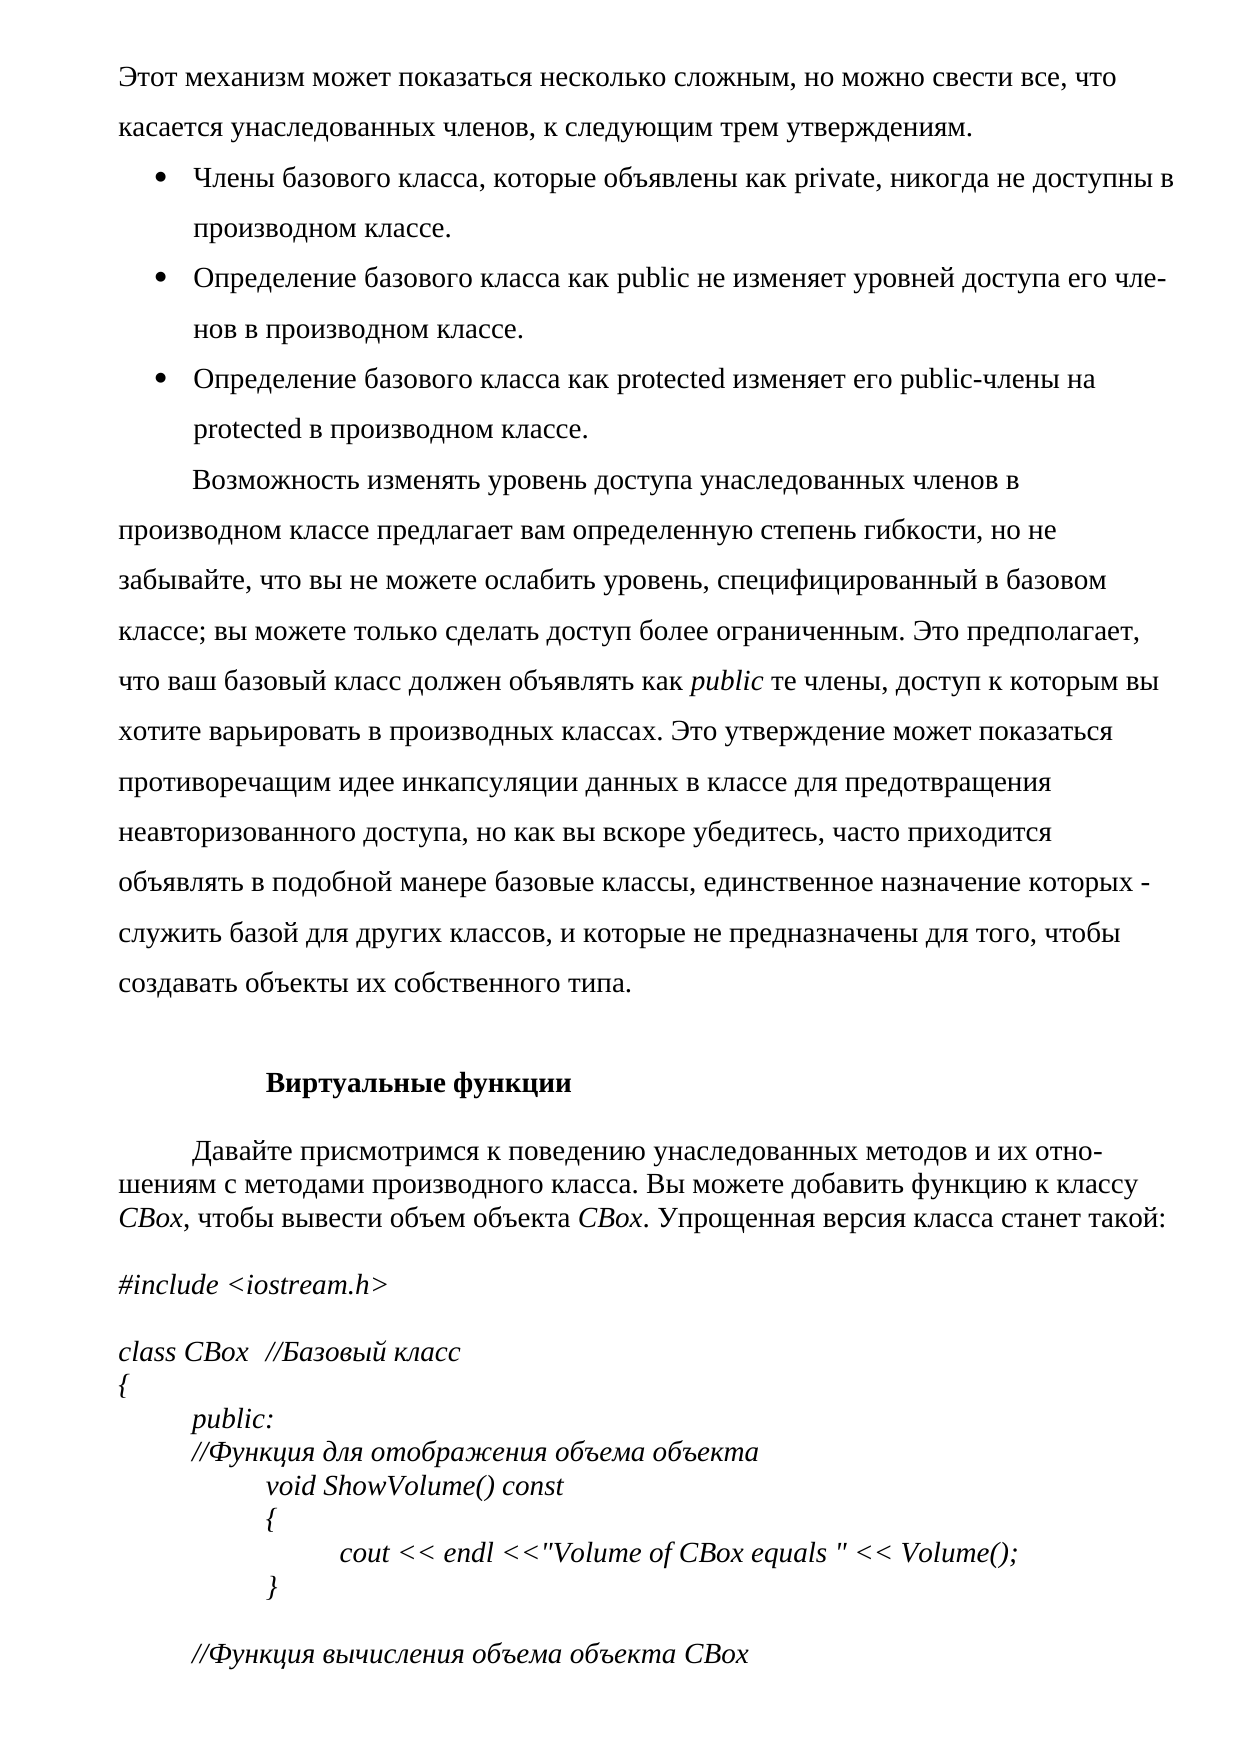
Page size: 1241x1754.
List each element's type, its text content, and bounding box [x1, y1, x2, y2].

text public: [118, 1401, 1181, 1434]
list Определение базового класса как public не изменяет уровней доступа его членов в производном классе. [156, 260, 1181, 344]
text Давайте присмотримся к поведению унаследованных методов и их отношениям с методами производного класса. Вы можете добавить функцию к классу СВох, чтобы вывести объем объекта СВох. Упрощенная версия класса станет такой: [118, 1133, 1181, 1233]
text Виртуальные функции [118, 1066, 1181, 1099]
text } [118, 1569, 1181, 1602]
text #include <iostream.h> [118, 1267, 1181, 1300]
list Определение базового класса как protected изменяет его public-члены на protected в производном классе. [156, 361, 1181, 445]
text Этот механизм может показаться несколько сложным, но можно свести все, что касается унаследованных членов, к следующим трем утверждениям. [118, 59, 1181, 143]
text cout << endl <<"Volume of CBox equals " << Volume(); [118, 1535, 1181, 1569]
text void ShowVolume() const [118, 1468, 1181, 1502]
text //Функция вычисления объема объекта CBox [118, 1636, 1181, 1669]
text Возможность изменять уровень доступа унаследованных членов в производном классе предлагает вам определенную степень гибкости, но не забывайте, что вы не можете ослабить уровень, специфицированный в базовом классе; вы можете только сделать доступ более ограниченным. Это предполагает, что ваш базовый класс должен объявлять как public те члены, доступ к которым вы хотите варьировать в производных классах. Это утверждение может показаться противоречащим идее инкапсуляции данных в классе для предотвращения неавторизованного доступа, но как вы вскоре убедитесь, часто приходится объявлять в подобной манере базовые классы, единственное назначение которых - служить базой для других классов, и которые не предназначены для того, чтобы создавать объекты их собственного типа. [118, 462, 1181, 998]
text //Функция для отображения объема объекта [118, 1434, 1181, 1468]
text { [118, 1367, 1181, 1401]
text class CBox //Базовый класс [118, 1334, 1181, 1367]
list Члены базового класса, которые объявлены как private, никогда не доступны в производном классе. [156, 160, 1181, 244]
text { [118, 1502, 1181, 1535]
